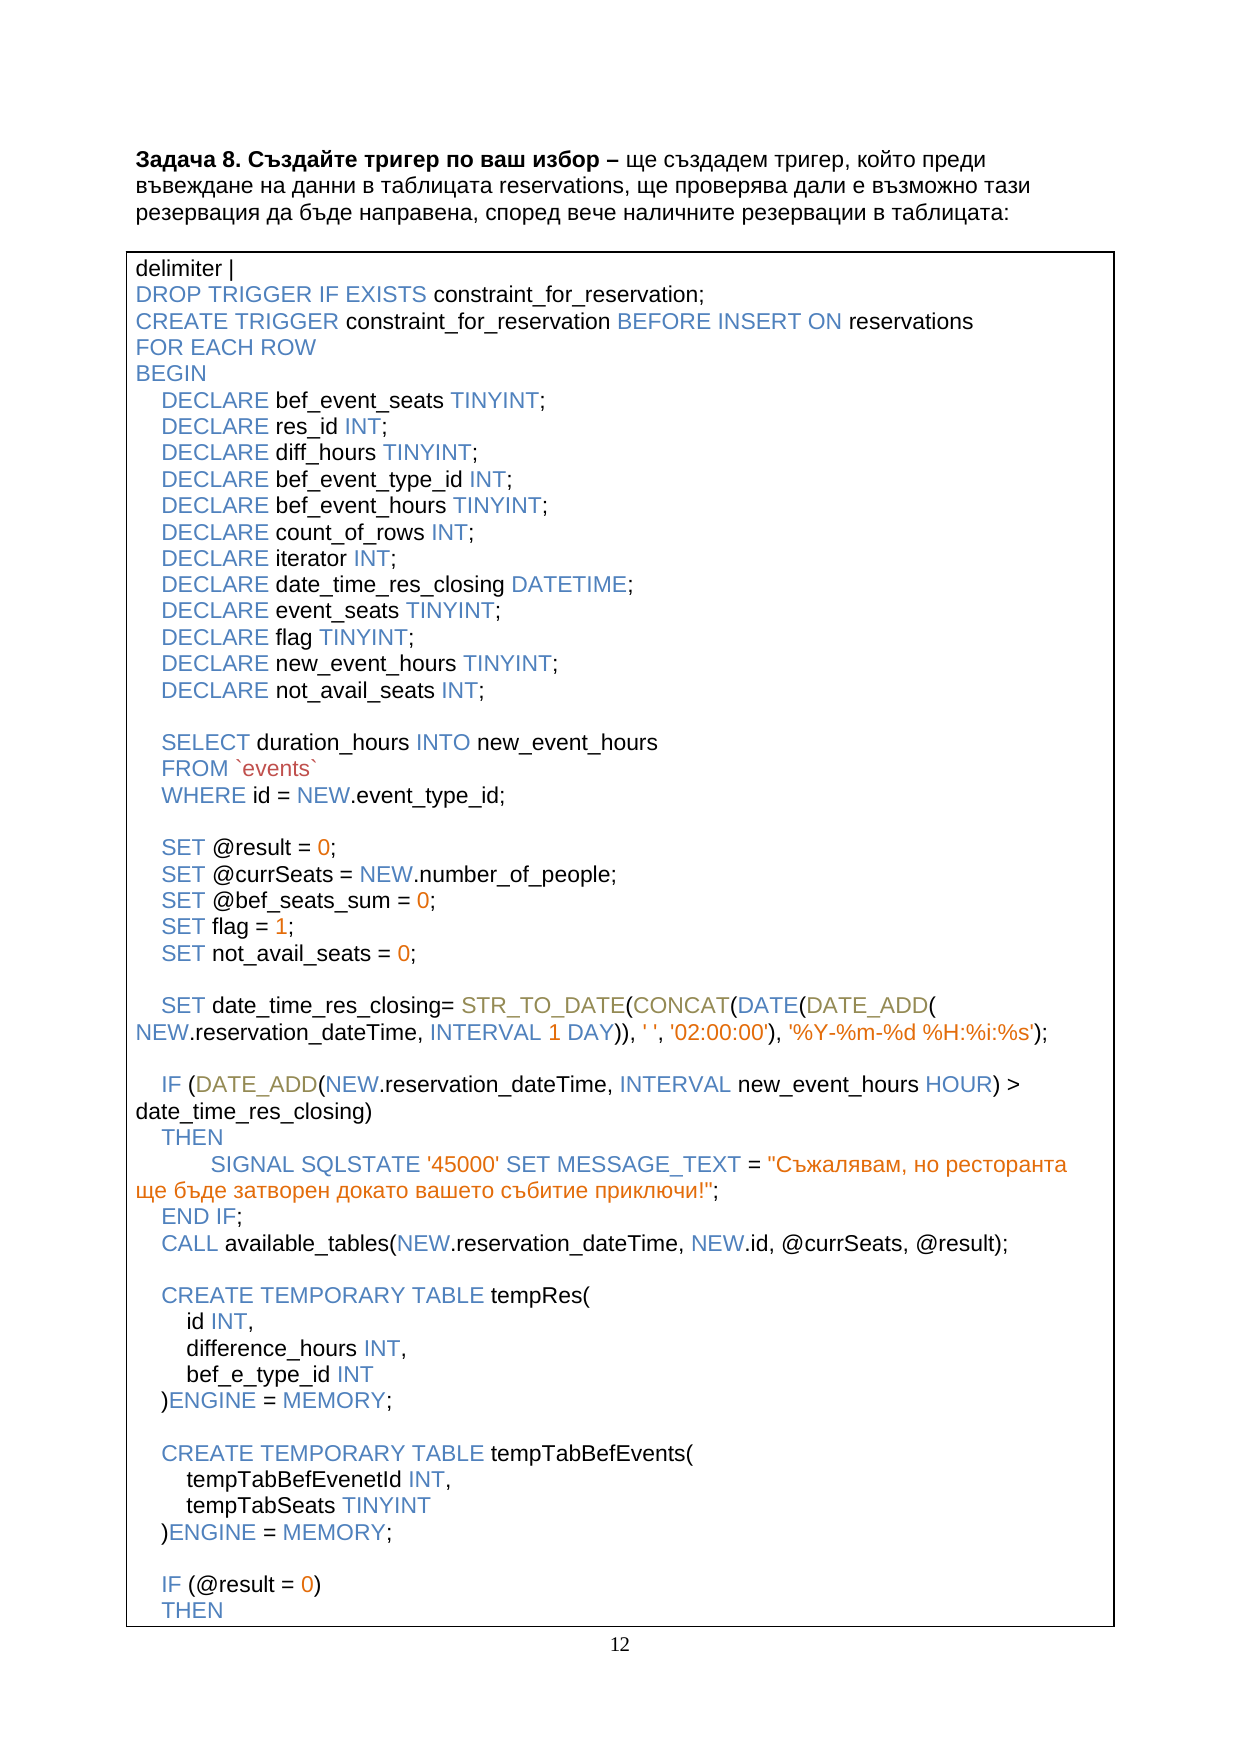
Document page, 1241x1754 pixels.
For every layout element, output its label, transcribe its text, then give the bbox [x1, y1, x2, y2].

text SET @currSeats = NEW.number_of_people; [135, 861, 1105, 887]
text difference_hours INT, [135, 1334, 1105, 1361]
text DECLARE flag TINYINT; [135, 624, 1105, 650]
text FOR EACH ROW [135, 334, 1105, 360]
text SET flag = 1; [135, 913, 1105, 940]
text delimiter | [127, 253, 1113, 281]
text CREATE TEMPORARY TABLE tempRes( [135, 1282, 1105, 1308]
text CREATE TRIGGER constraint_for_reservation BEFORE INSERT ON reservations [135, 308, 1105, 334]
text DROP TRIGGER IF EXISTS constraint_for_reservation; [135, 281, 1105, 308]
text DECLARE date_time_res_closing DATETIME; [135, 571, 1105, 597]
text CALL available_tables(NEW.reservation_dateTime, NEW.id, @currSeats, @result); [135, 1229, 1105, 1256]
text THEN [135, 1124, 1105, 1151]
text SET date_time_res_closing= STR_TO_DATE(CONCAT(DATE(DATE_ADD( NEW.reservation_dateTime, INTERVAL 1 DAY)), ' ', '02:00:00'), '%Y-%m-%d %H:%i:%s'); [135, 992, 1105, 1045]
text IF (DATE_ADD(NEW.reservation_dateTime, INTERVAL new_event_hours HOUR) > date_time_res_closing) [135, 1071, 1105, 1124]
text DECLARE bef_event_seats TINYINT; [135, 387, 1105, 413]
text IF (@result = 0) [135, 1571, 1105, 1594]
text DECLARE iterator INT; [135, 545, 1105, 571]
text DECLARE diff_hours TINYINT; [135, 439, 1105, 466]
text SET @result = 0; [135, 834, 1105, 861]
text Задача 8. Създайте тригер по ваш избор – ще създадем тригер, който преди въвеждане на данни в таблицата reservations, ще проверява дали е възможно тази резервация да бъде направена, според вече наличните резервации в таблицата: [135, 146, 1105, 225]
text DECLARE bef_event_type_id INT; [135, 466, 1105, 492]
text DECLARE not_avail_seats INT; [135, 677, 1105, 703]
text FROM `events` [135, 755, 1105, 782]
text SET @bef_seats_sum = 0; [135, 887, 1105, 913]
text SELECT duration_hours INTO new_event_hours [135, 729, 1105, 755]
text BEGIN [135, 360, 1105, 387]
text )ENGINE = MEMORY; [135, 1519, 1105, 1545]
text END IF; [135, 1203, 1105, 1229]
text CREATE TEMPORARY TABLE tempTabBefEvents( [135, 1439, 1105, 1466]
text SET not_avail_seats = 0; [135, 940, 1105, 966]
text )ENGINE = MEMORY; [135, 1387, 1105, 1414]
text tempTabBefEvenetId INT, [135, 1466, 1105, 1492]
text DECLARE count_of_rows INT; [135, 518, 1105, 545]
text DECLARE bef_event_hours TINYINT; [135, 492, 1105, 518]
text SIGNAL SQLSTATE '45000' SET MESSAGE_TEXT = "Съжалявам, но ресторанта ще бъде затворен докато вашето събитие приключи!"; [135, 1151, 1105, 1203]
text WHERE id = NEW.event_type_id; [135, 782, 1105, 808]
text tempTabSeats TINYINT [135, 1492, 1105, 1519]
text DECLARE new_event_hours TINYINT; [135, 650, 1105, 677]
text DECLARE event_seats TINYINT; [135, 597, 1105, 624]
text THEN [127, 1594, 1113, 1626]
text DECLARE res_id INT; [135, 413, 1105, 439]
text id INT, [135, 1308, 1105, 1334]
text bef_e_type_id INT [135, 1361, 1105, 1387]
